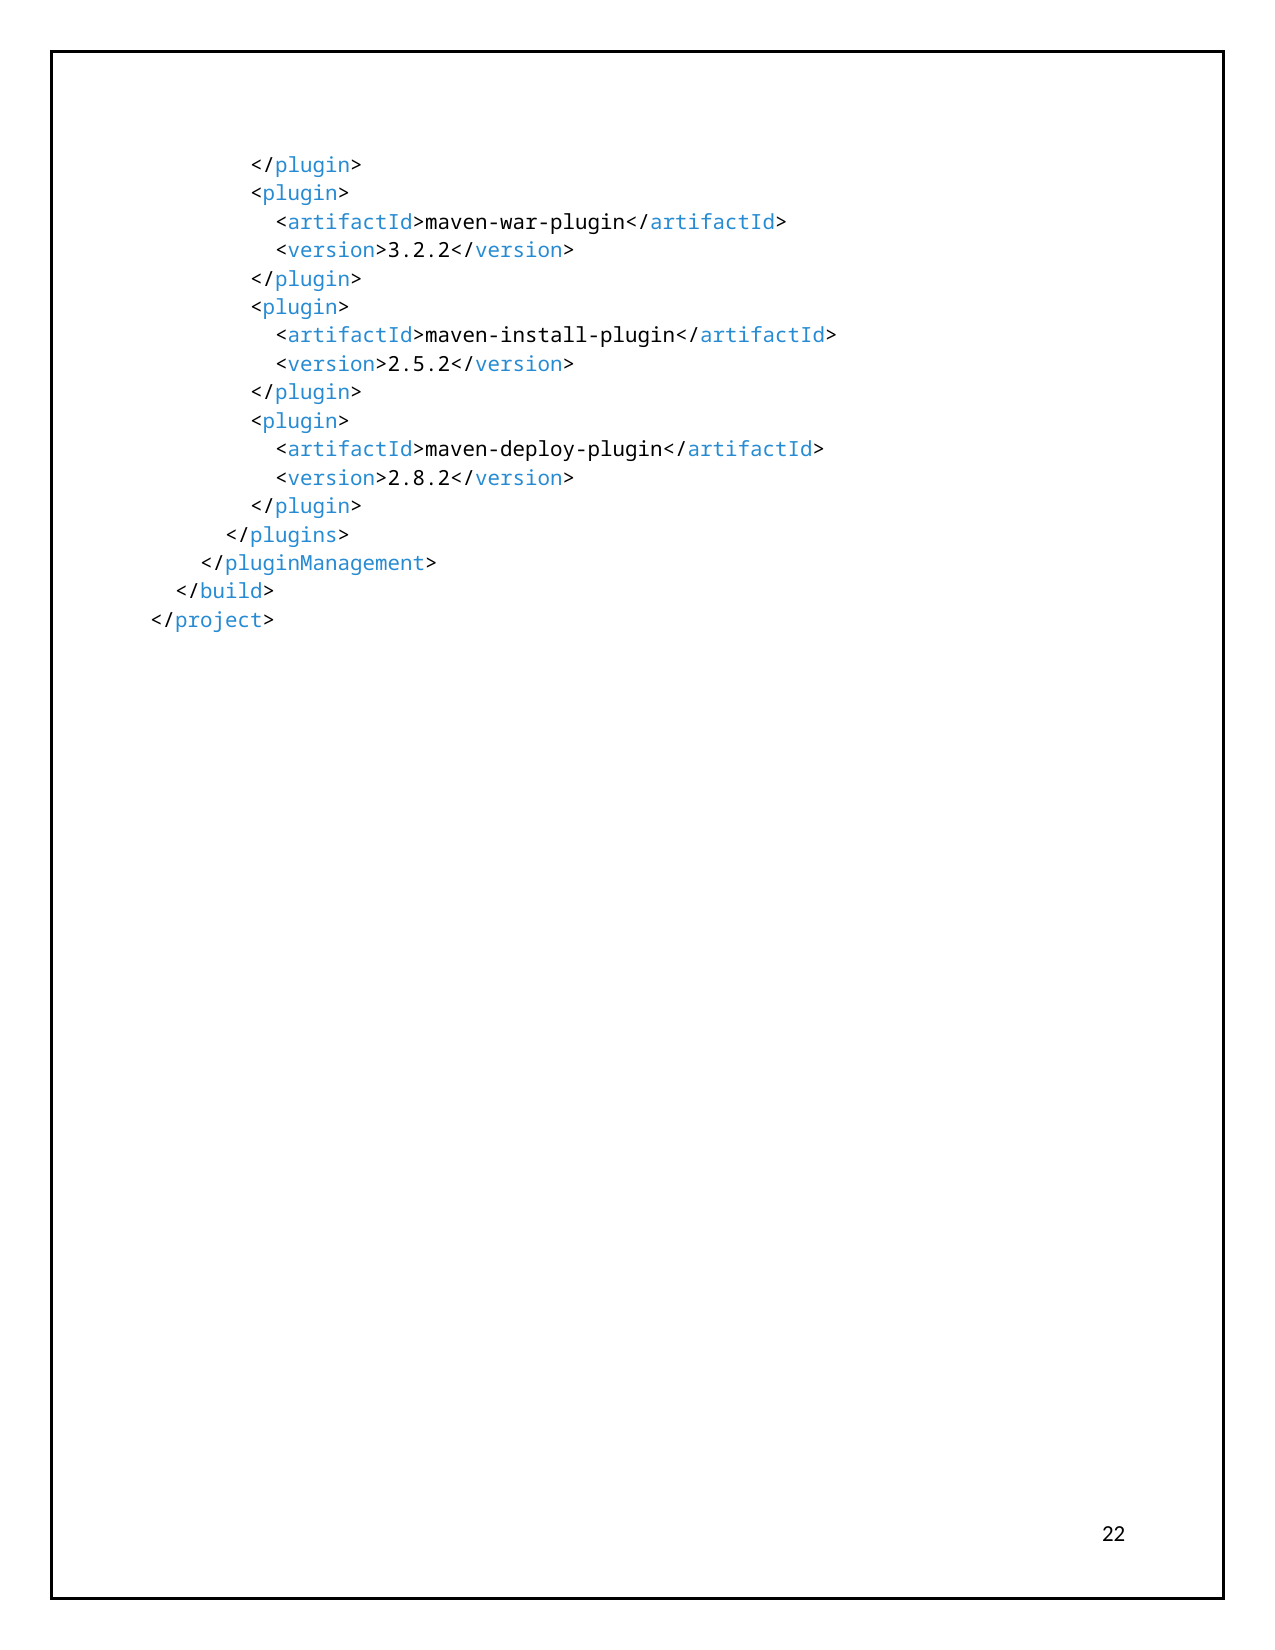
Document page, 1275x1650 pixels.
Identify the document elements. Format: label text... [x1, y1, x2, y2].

text </project> [150, 605, 1125, 633]
text <plugin> [150, 406, 1125, 434]
text <artifactId>maven-install-plugin</artifactId> [150, 321, 1125, 349]
text </plugin> [150, 491, 1125, 520]
text </plugins> [150, 520, 1125, 548]
text <artifactId>maven-war-plugin</artifactId> [150, 207, 1125, 235]
text <artifactId>maven-deploy-plugin</artifactId> [150, 434, 1125, 463]
text </plugin> [150, 377, 1125, 406]
text <version>2.5.2</version> [150, 349, 1125, 377]
text </pluginManagement> [150, 548, 1125, 577]
text <plugin> [150, 292, 1125, 321]
text <version>3.2.2</version> [150, 235, 1125, 264]
text <plugin> [150, 178, 1125, 207]
text </plugin> [150, 264, 1125, 292]
text </plugin> [150, 150, 1125, 178]
text <version>2.8.2</version> [150, 463, 1125, 491]
text </build> [150, 577, 1125, 605]
